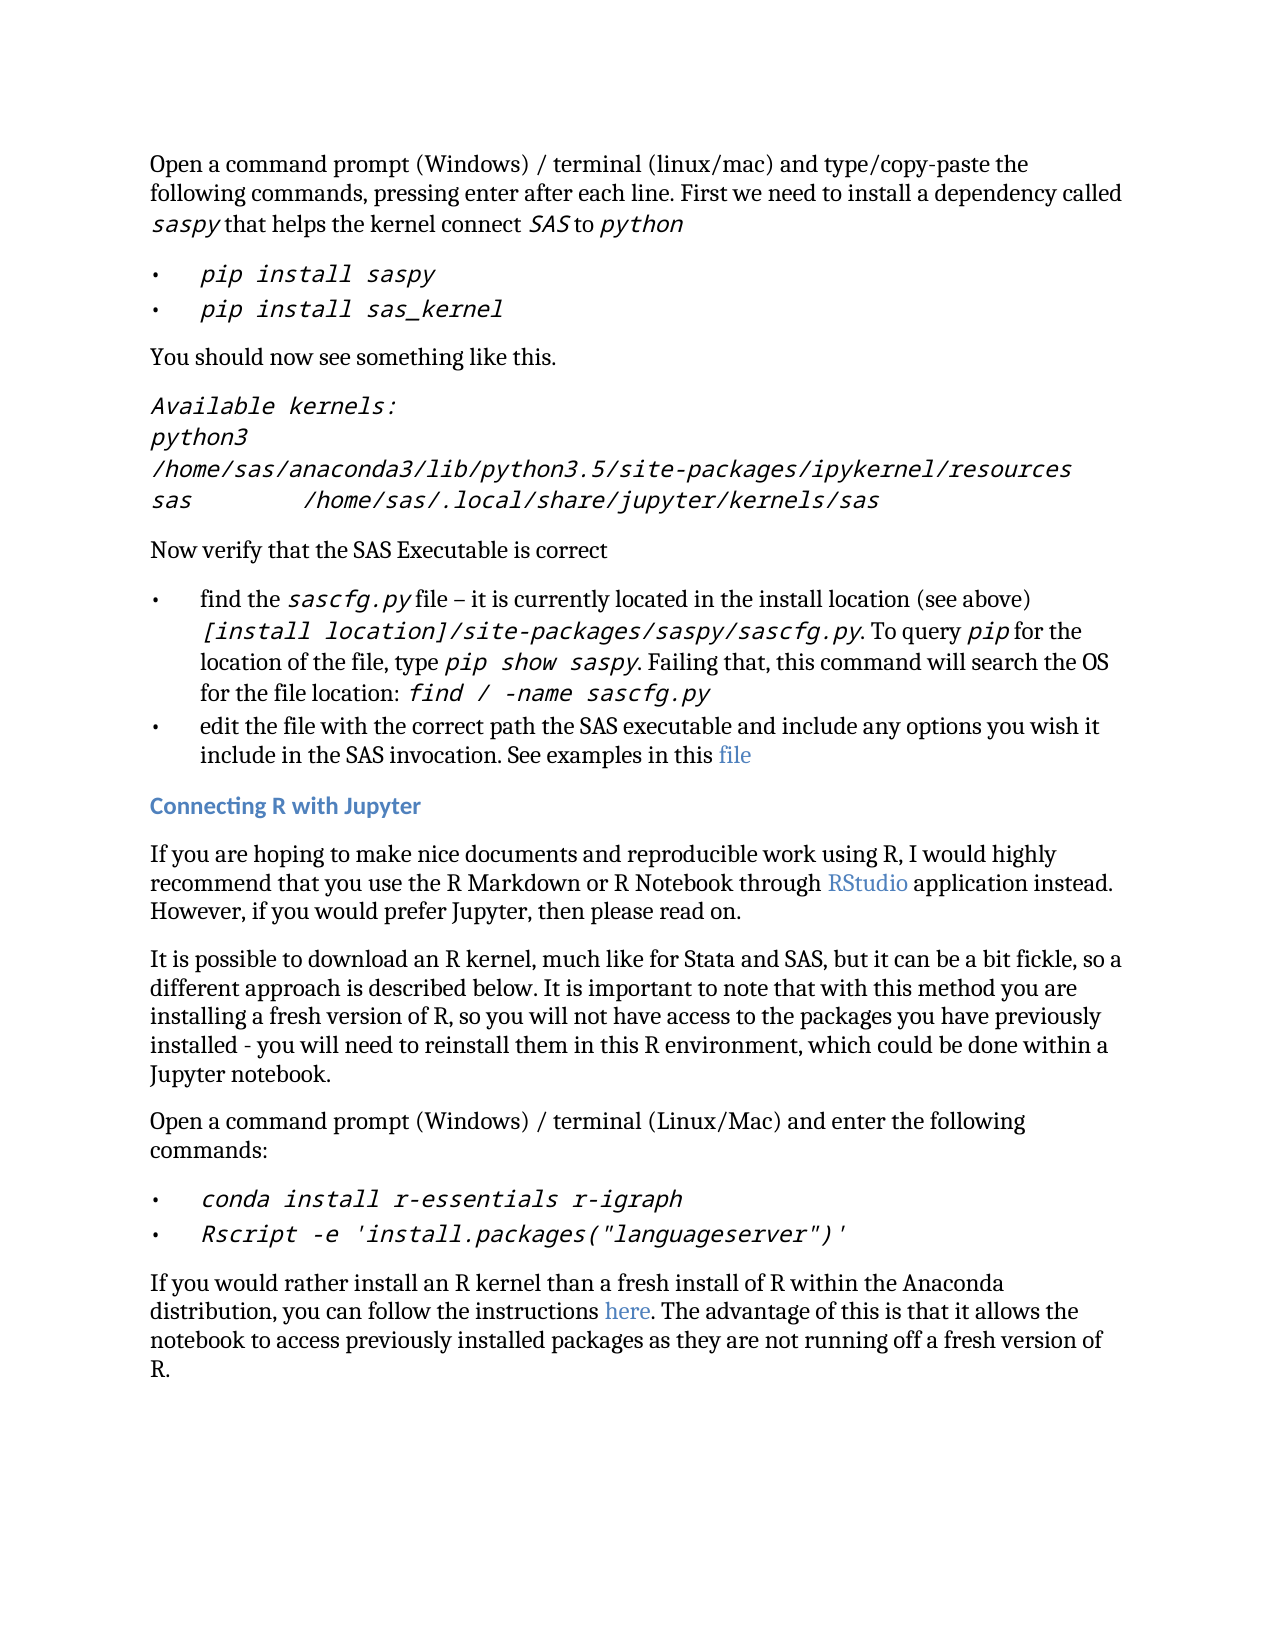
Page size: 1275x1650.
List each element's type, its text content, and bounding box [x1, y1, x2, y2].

list conda install r-essentials r-igraph [150, 1183, 1125, 1215]
text You should now see something like this. [150, 342, 1125, 371]
text Available kernels: python3 /home/sas/anaconda3/lib/python3.5/site-packages/ipykernel/resources sas /home/sas/.local/share/jupyter/kernels/sas [150, 390, 1125, 515]
text If you would rather install an R kernel than a fresh install of R within the Anaconda distribution, you can follow the instructions here. The advantage of this is that it allows the notebook to access previously installed packages as they are not running off a fresh version of R. [150, 1268, 1125, 1383]
list find the sascfg.py file – it is currently located in the install location (see above) [install location]/site-packages/saspy/sascfg.py. To query pip for the location of the file, type pip show saspy. Failing that, this command will search the OS for the file location: find / -name sascfg.py [150, 583, 1125, 708]
list pip install saspy [150, 257, 1125, 289]
text If you are hoping to make nice documents and reproducible work using R, I would highly recommend that you use the R Markdown or R Notebook through RStudio application instead. However, if you would prefer Jupyter, then please read on. [150, 840, 1125, 926]
list edit the file with the correct path the SAS executable and include any options you wish it include in the SAS invocation. See examples in this file [150, 712, 1125, 769]
text Open a command prompt (Windows) / terminal (linux/mac) and type/copy-paste the following commands, pressing enter after each line. First we need to install a dependency called saspy that helps the kernel connect SAS to python [150, 150, 1125, 239]
subtitle Connecting R with Jupyter [150, 790, 1125, 821]
text Open a command prompt (Windows) / terminal (Linux/Mac) and enter the following commands: [150, 1107, 1125, 1165]
list pip install sas_kernel [150, 292, 1125, 324]
list Rscript -e 'install.packages("languageserver")' [150, 1218, 1125, 1250]
text Now verify that the SAS Executable is correct [150, 536, 1125, 564]
text It is possible to download an R kernel, much like for Stata and SAS, but it can be a bit fickle, so a different approach is described below. It is important to note that with this method you are installing a fresh version of R, so you will not have access to the packages you have previously installed - you will need to reinstall them in this R environment, which could be done within a Jupyter notebook. [150, 945, 1125, 1088]
